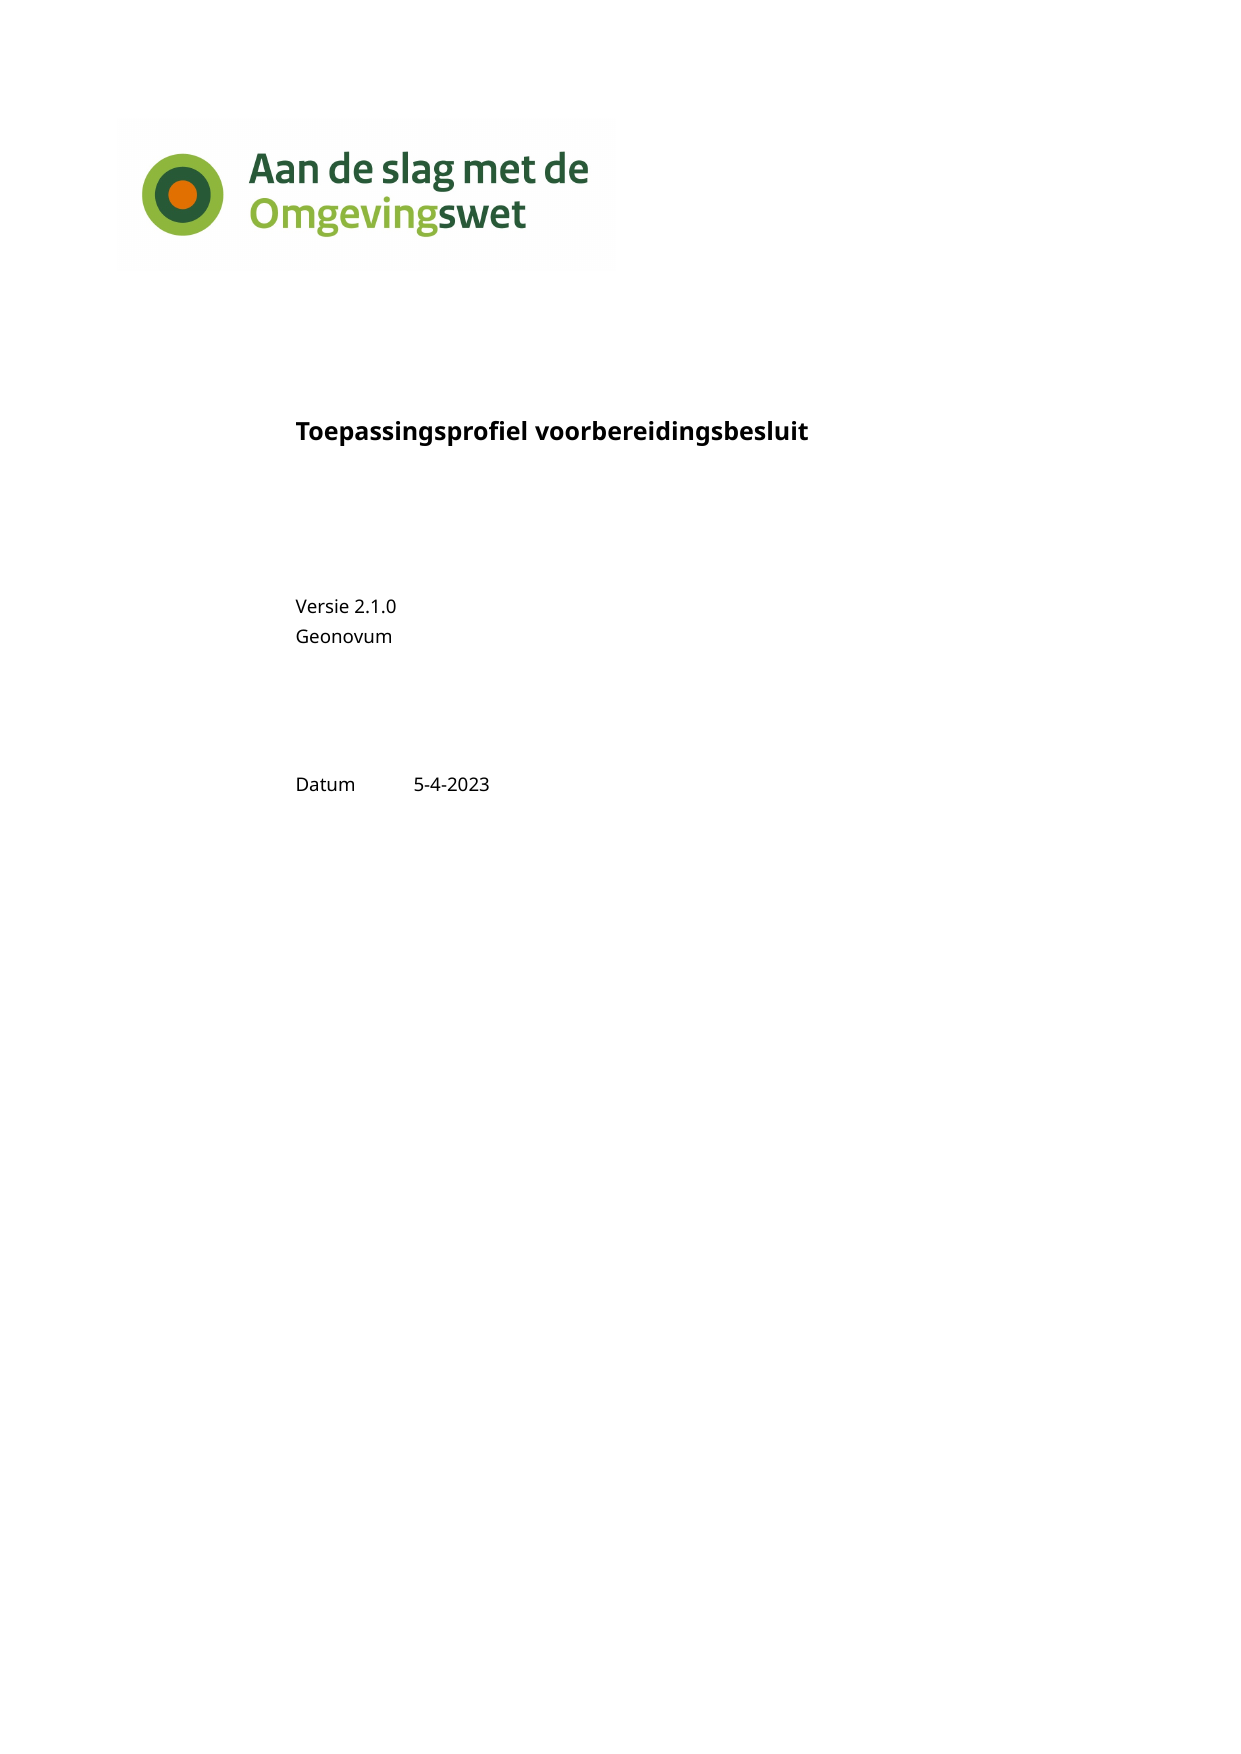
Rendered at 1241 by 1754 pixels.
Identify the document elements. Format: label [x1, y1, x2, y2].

picture [117, 118, 617, 271]
